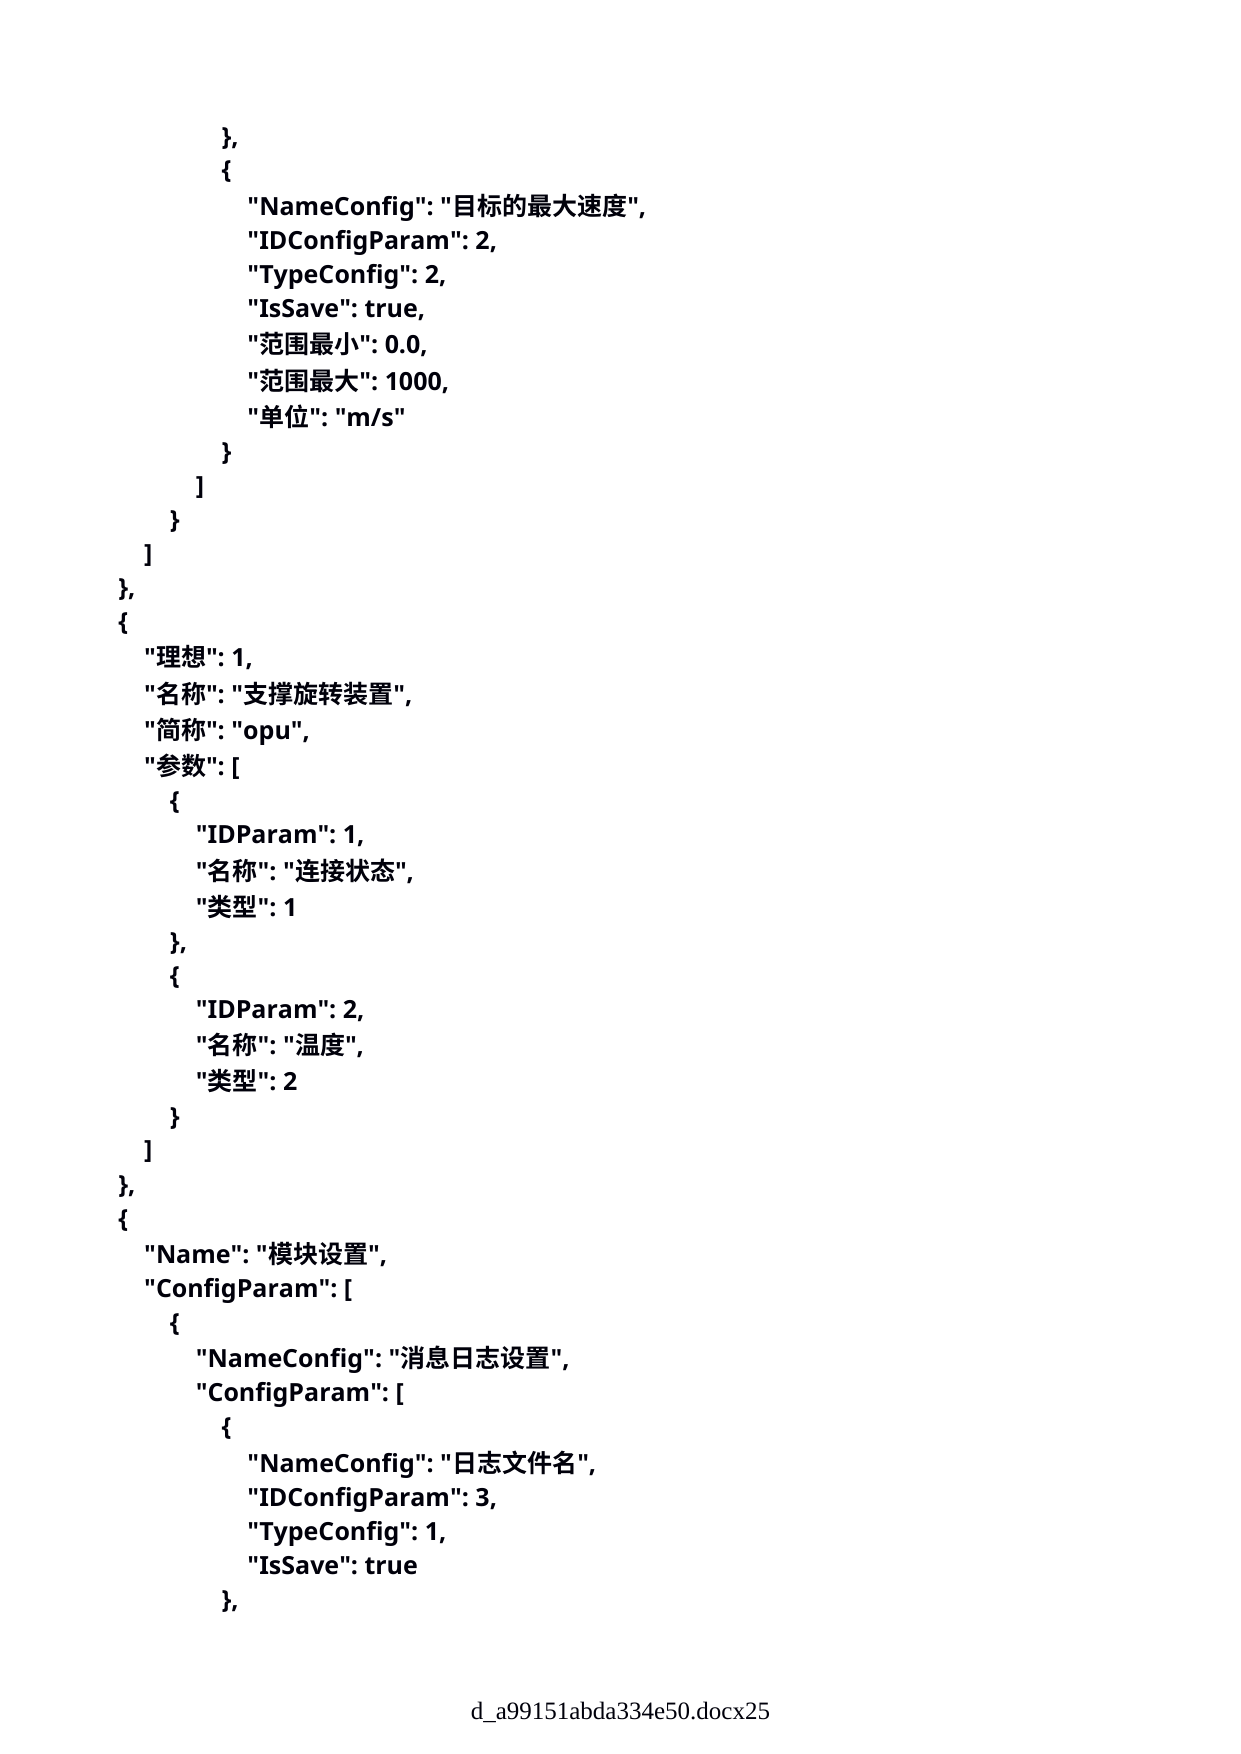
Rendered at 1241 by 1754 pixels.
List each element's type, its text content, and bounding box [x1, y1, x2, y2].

text { [118, 604, 1122, 638]
text { [118, 1200, 1122, 1234]
text }, [118, 923, 1122, 957]
text "NameConfig": "日志文件名", [118, 1443, 1122, 1479]
text }, [118, 1582, 1122, 1616]
text "ConfigParam": [ [118, 1271, 1122, 1305]
text } [118, 502, 1122, 536]
text "IDParam": 1, [118, 817, 1122, 851]
text "IDConfigParam": 3, [118, 1479, 1122, 1513]
text "类型": 1 [118, 887, 1122, 923]
text } [118, 1098, 1122, 1132]
text "名称": "连接状态", [118, 851, 1122, 887]
text "名称": "支撑旋转装置", [118, 674, 1122, 710]
text "简称": "opu", [118, 710, 1122, 747]
text "TypeConfig": 1, [118, 1513, 1122, 1547]
text "名称": "温度", [118, 1026, 1122, 1062]
text ] [118, 467, 1122, 502]
text }, [118, 118, 1122, 152]
text { [118, 783, 1122, 817]
text } [118, 433, 1122, 467]
text "NameConfig": "消息日志设置", [118, 1339, 1122, 1375]
text "IsSave": true [118, 1547, 1122, 1582]
text }, [118, 1166, 1122, 1200]
text "单位": "m/s" [118, 397, 1122, 433]
text "范围最小": 0.0, [118, 325, 1122, 361]
text "TypeConfig": 2, [118, 257, 1122, 291]
text }, [118, 570, 1122, 604]
text { [118, 1305, 1122, 1339]
text "类型": 2 [118, 1062, 1122, 1098]
text "参数": [ [118, 747, 1122, 783]
text ] [118, 1132, 1122, 1166]
text "Name": "模块设置", [118, 1234, 1122, 1271]
text { [118, 957, 1122, 992]
text "IDParam": 2, [118, 992, 1122, 1026]
text "范围最大": 1000, [118, 361, 1122, 397]
text "IsSave": true, [118, 291, 1122, 325]
text { [118, 1409, 1122, 1443]
text "理想": 1, [118, 638, 1122, 674]
text "ConfigParam": [ [118, 1375, 1122, 1409]
text "NameConfig": "目标的最大速度", [118, 186, 1122, 222]
text { [118, 152, 1122, 186]
text "IDConfigParam": 2, [118, 222, 1122, 257]
text ] [118, 536, 1122, 570]
